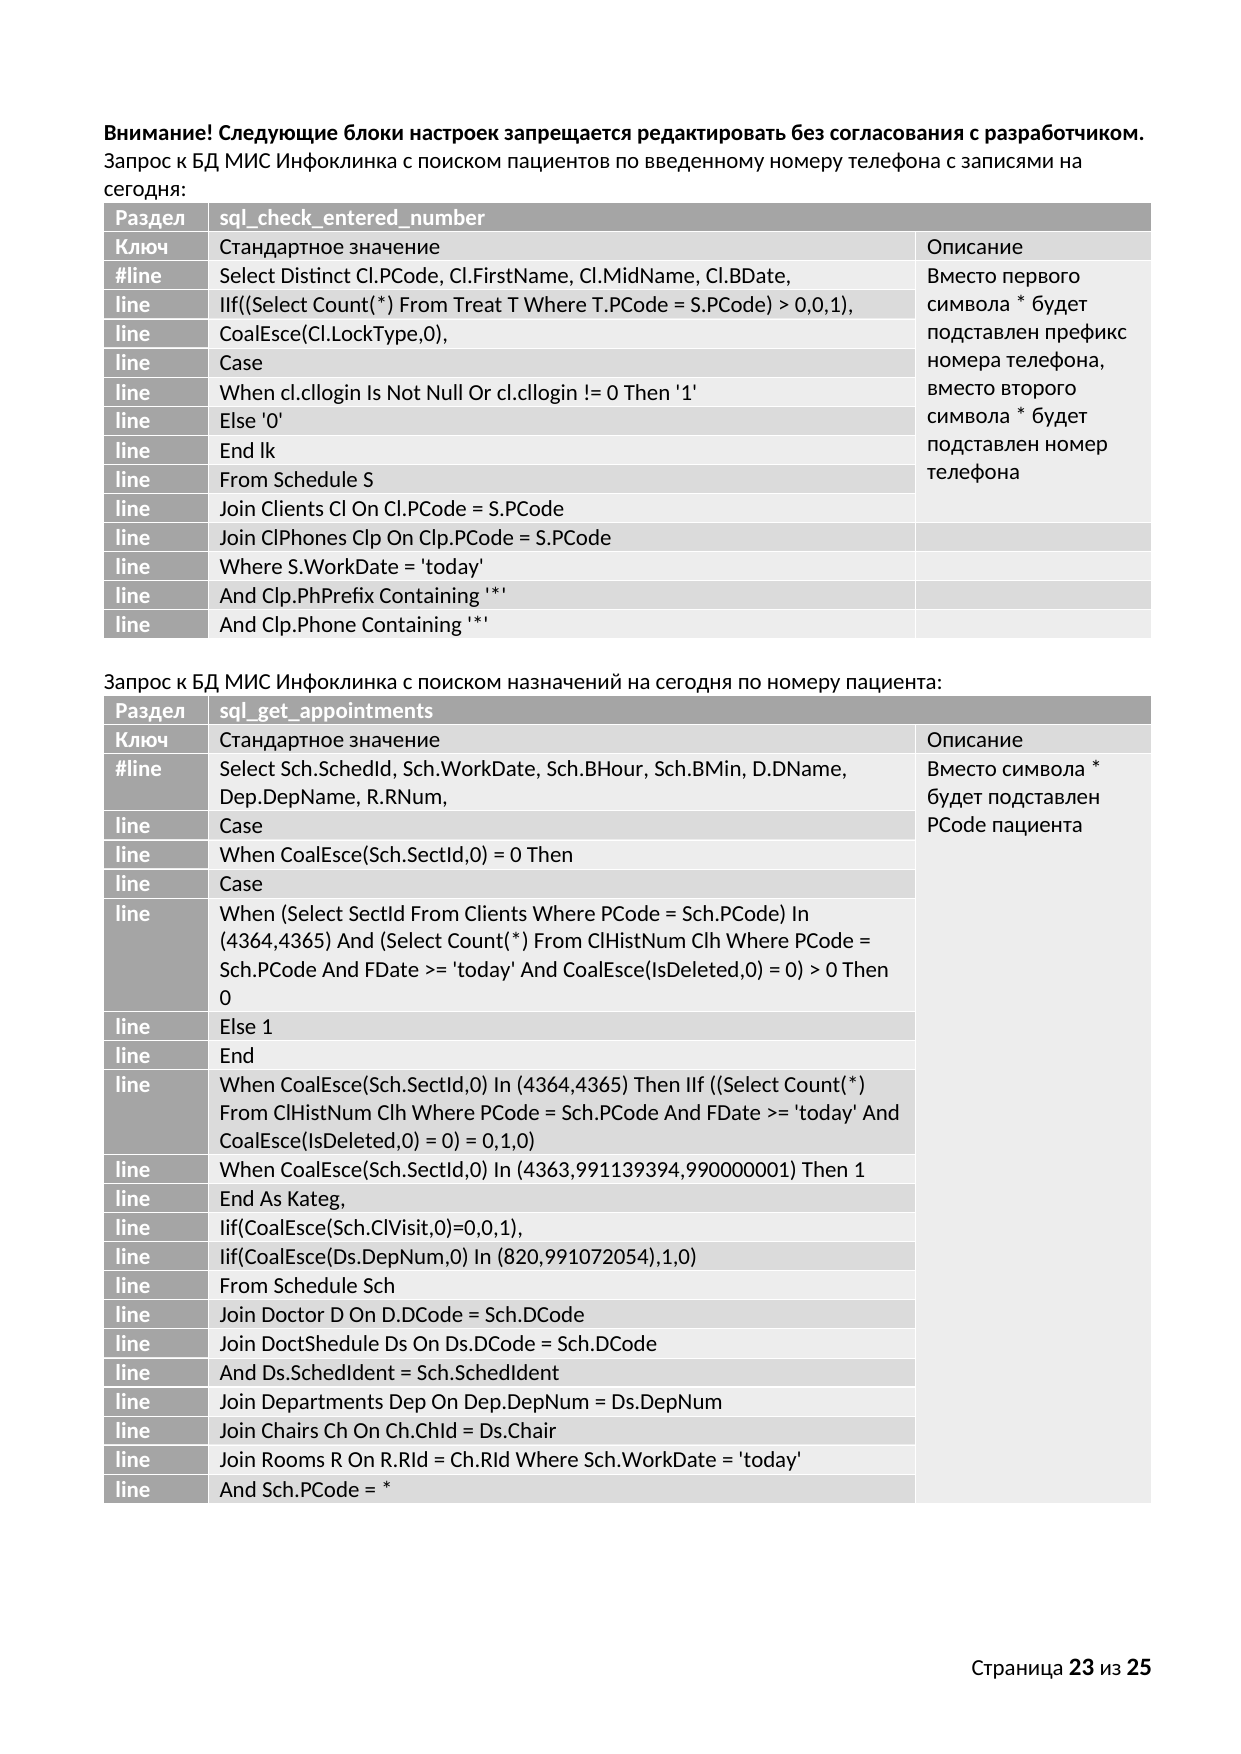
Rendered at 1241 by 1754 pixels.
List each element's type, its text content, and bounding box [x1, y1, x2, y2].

table_cell Else '0' [209, 407, 915, 435]
table_header Раздел [104, 696, 208, 724]
table_cell Else 1 [209, 1012, 915, 1040]
table_cell line [104, 1417, 208, 1444]
table_cell line [104, 378, 208, 406]
table_cell line [104, 320, 208, 347]
table_cell Стандартное значение [209, 232, 915, 260]
table_cell And Clp.Phone Containing '*' [209, 610, 915, 638]
table_cell line [104, 1300, 208, 1328]
table_cell line [104, 1388, 208, 1416]
table_cell End [209, 1041, 915, 1069]
table_cell line [104, 1184, 208, 1212]
table_cell line [104, 436, 208, 464]
table_cell Описание [916, 725, 1151, 753]
table_cell Iif(CoalEsce(Ds.DepNum,0) In (820,991072054),1,0) [209, 1242, 915, 1270]
table_cell Описание [916, 232, 1151, 260]
table_cell End lk [209, 436, 915, 464]
table_cell And Ds.SchedIdent = Sch.SchedIdent [209, 1359, 915, 1386]
table_cell line [104, 899, 208, 1011]
table_cell When CoalEsce(Sch.SectId,0) In (4364,4365) Then IIf ((Select Count(*) From ClHistNum Clh Where PCode = Sch.PCode And FDate >= 'today' And CoalEsce(IsDeleted,0) = 0) = 0,1,0) [209, 1070, 915, 1154]
table_cell From Schedule Sch [209, 1271, 915, 1299]
table_cell line [104, 407, 208, 435]
table_cell [916, 610, 1151, 638]
table_cell line [104, 1155, 208, 1183]
table_cell line [104, 1242, 208, 1270]
table_cell line [104, 349, 208, 377]
table_cell line [104, 1012, 208, 1040]
table_cell Case [209, 811, 915, 839]
table_cell Iif(CoalEsce(Sch.ClVisit,0)=0,0,1), [209, 1213, 915, 1241]
text Внимание! Следующие блоки настроек запрещается редактировать без согласования с разработчиком. [103, 118, 1152, 146]
table_cell line [104, 1475, 208, 1503]
table_cell line [104, 1446, 208, 1474]
table_cell Join ClPhones Clp On Clp.PCode = S.PCode [209, 523, 915, 551]
table_cell Вместо символа * будет подставлен PCode пациента [916, 754, 1151, 1503]
table_cell line [104, 290, 208, 318]
table_header sql_check_entered_number [209, 203, 1151, 231]
table_cell Join Departments Dep On Dep.DepNum = Ds.DepNum [209, 1388, 915, 1416]
table_cell line [104, 1041, 208, 1069]
table_cell #line [104, 261, 208, 289]
table_cell And Sch.PCode = * [209, 1475, 915, 1503]
table_cell line [104, 494, 208, 522]
table_cell And Clp.PhPrefix Containing '*' [209, 581, 915, 609]
table_cell line [104, 581, 208, 609]
table_header sql_get_appointments [209, 696, 1151, 724]
table_cell When CoalEsce(Sch.SectId,0) In (4363,991139394,990000001) Then 1 [209, 1155, 915, 1183]
table_cell Ключ [104, 725, 208, 753]
text Запрос к БД МИС Инфоклинка с поиском пациентов по введенному номеру телефона с записями на сегодня: [103, 146, 1152, 202]
table_cell Join Chairs Ch On Ch.ChId = Ds.Chair [209, 1417, 915, 1444]
table_cell line [104, 1359, 208, 1386]
table_cell Join DoctShedule Ds On Ds.DCode = Sch.DCode [209, 1329, 915, 1357]
table_cell line [104, 1271, 208, 1299]
table_cell Select Sch.SchedId, Sch.WorkDate, Sch.BHour, Sch.BMin, D.DName, Dep.DepName, R.RNum, [209, 754, 915, 810]
table_cell Стандартное значение [209, 725, 915, 753]
table_cell #line [104, 754, 208, 810]
table_cell IIf((Select Count(*) From Treat T Where T.PCode = S.PCode) > 0,0,1), [209, 290, 915, 318]
table_cell line [104, 870, 208, 898]
table_cell When CoalEsce(Sch.SectId,0) = 0 Then [209, 841, 915, 868]
table_cell Case [209, 349, 915, 377]
table_cell When (Select SectId From Clients Where PCode = Sch.PCode) In (4364,4365) And (Select Count(*) From ClHistNum Clh Where PCode = Sch.PCode And FDate >= 'today' And CoalEsce(IsDeleted,0) = 0) > 0 Then 0 [209, 899, 915, 1011]
table_cell line [104, 552, 208, 580]
table_cell line [104, 1329, 208, 1357]
table_cell line [104, 610, 208, 638]
table_cell Вместо первого символа * будет подставлен префикс номера телефона, вместо второго символа * будет подставлен номер телефона [916, 261, 1151, 522]
table_cell Select Distinct Cl.PCode, Cl.FirstName, Cl.MidName, Cl.BDate, [209, 261, 915, 289]
table_cell End As Kateg, [209, 1184, 915, 1212]
table_cell line [104, 523, 208, 551]
table_cell Where S.WorkDate = 'today' [209, 552, 915, 580]
table_cell line [104, 1213, 208, 1241]
table_cell Join Rooms R On R.RId = Ch.RId Where Sch.WorkDate = 'today' [209, 1446, 915, 1474]
table_cell line [104, 1070, 208, 1154]
table_cell [916, 552, 1151, 580]
table_cell CoalEsce(Cl.LockType,0), [209, 320, 915, 347]
table_cell Join Doctor D On D.DCode = Sch.DCode [209, 1300, 915, 1328]
table_cell When cl.cllogin Is Not Null Or cl.cllogin != 0 Then '1' [209, 378, 915, 406]
table_cell line [104, 465, 208, 493]
table_cell [916, 523, 1151, 551]
table_header Раздел [104, 203, 208, 231]
table_cell Join Clients Cl On Cl.PCode = S.PCode [209, 494, 915, 522]
table_cell From Schedule S [209, 465, 915, 493]
table_cell [916, 581, 1151, 609]
text Запрос к БД МИС Инфоклинка с поиском назначений на сегодня по номеру пациента: [103, 667, 1152, 695]
table_cell Case [209, 870, 915, 898]
table_cell line [104, 811, 208, 839]
table_cell line [104, 841, 208, 868]
table_cell Ключ [104, 232, 208, 260]
